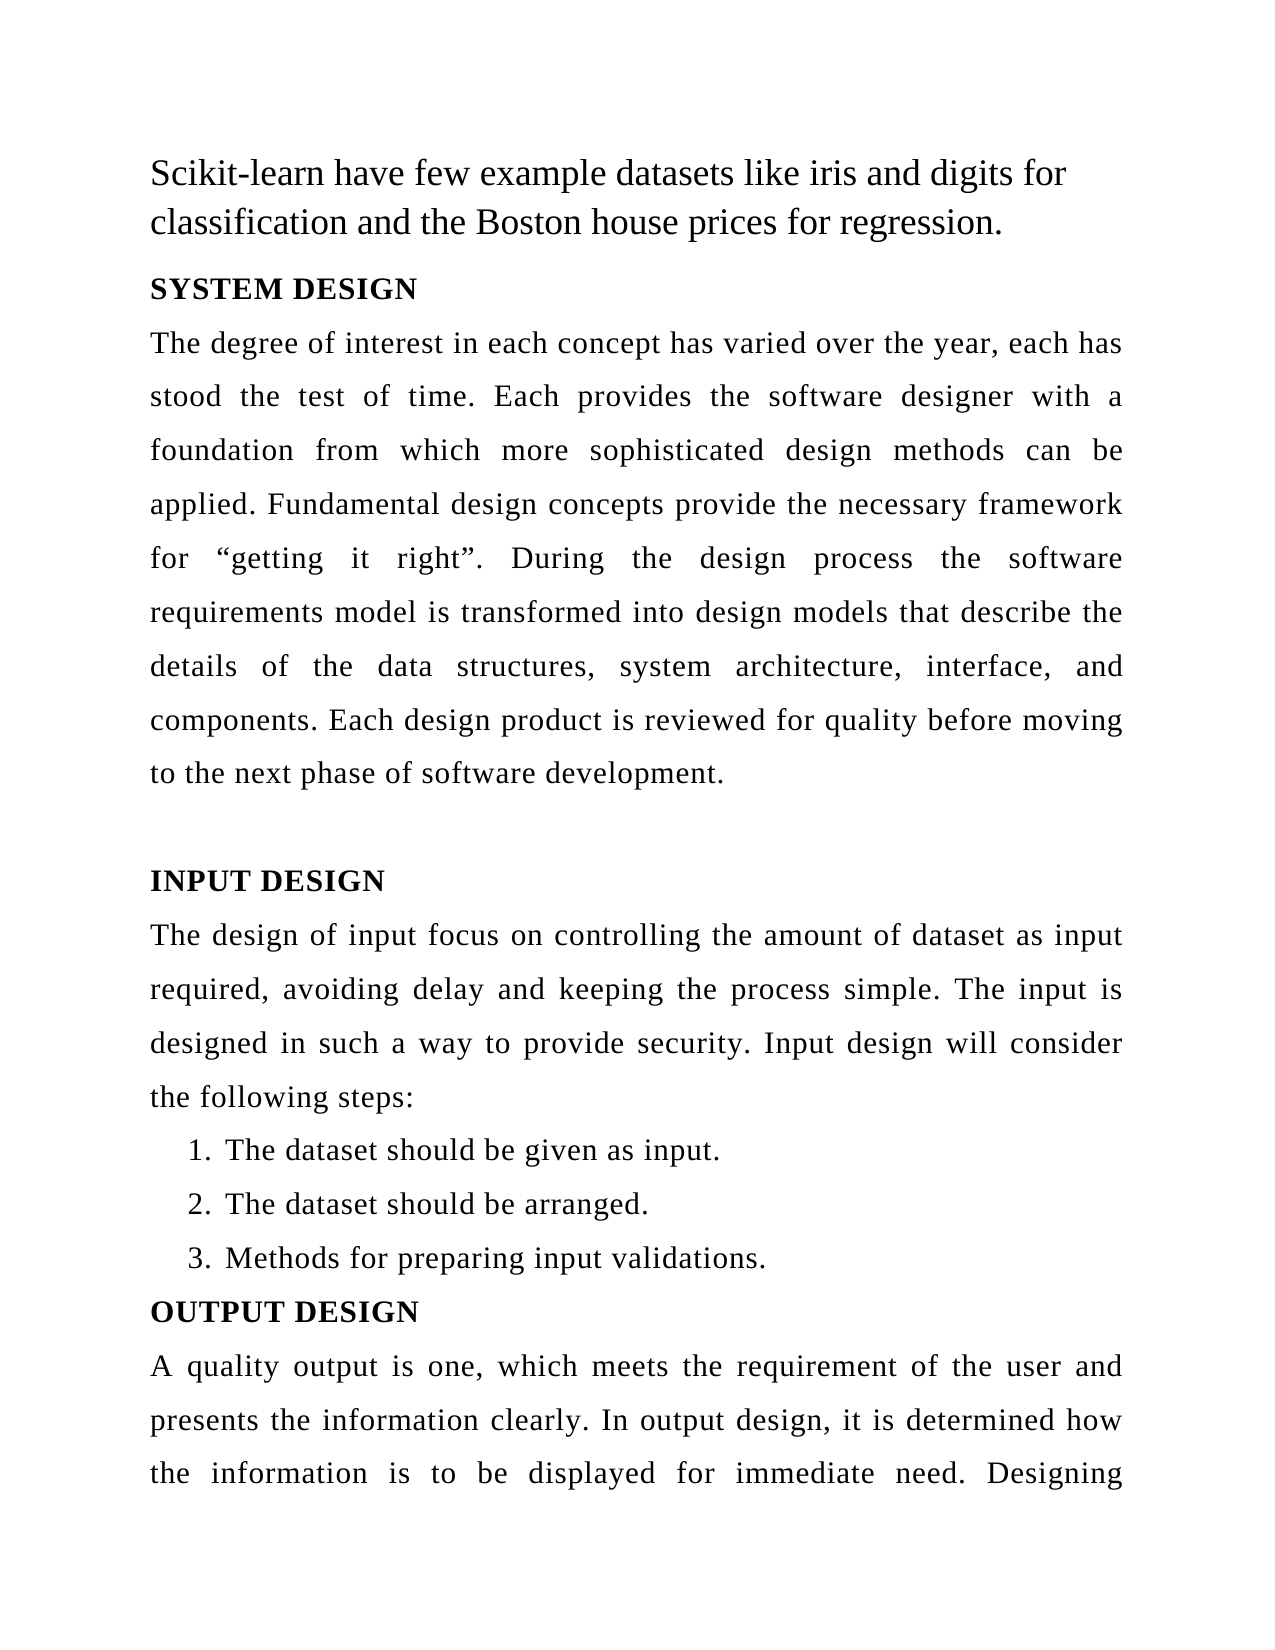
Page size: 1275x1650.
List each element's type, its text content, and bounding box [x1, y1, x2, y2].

text SYSTEM DESIGN [150, 270, 1125, 306]
text The degree of interest in each concept has varied over the year, each has stood the test of time. Each provides the software designer with a foundation from which more sophisticated design methods can be applied. Fundamental design concepts provide the necessary framework for “getting it right”. During the design process the software requirements model is transformed into design models that describe the details of the data structures, system architecture, interface, and components. Each design product is reviewed for quality before moving to the next phase of software development. [150, 324, 1125, 791]
list The dataset should be given as input. [187, 1132, 1125, 1168]
list The dataset should be arranged. [187, 1186, 1125, 1221]
text OUTPUT DESIGN [150, 1293, 1125, 1329]
text The design of input focus on controlling the amount of dataset as input required, avoiding delay and keeping the process simple. The input is designed in such a way to provide security. Input design will consider the following steps: [150, 916, 1125, 1114]
list Methods for preparing input validations. [187, 1239, 1125, 1275]
text Scikit-learn have few example datasets like iris and digits for classification and the Boston house prices for regression. [150, 150, 1125, 243]
text INPUT DESIGN [150, 862, 1125, 898]
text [150, 1347, 1125, 1491]
